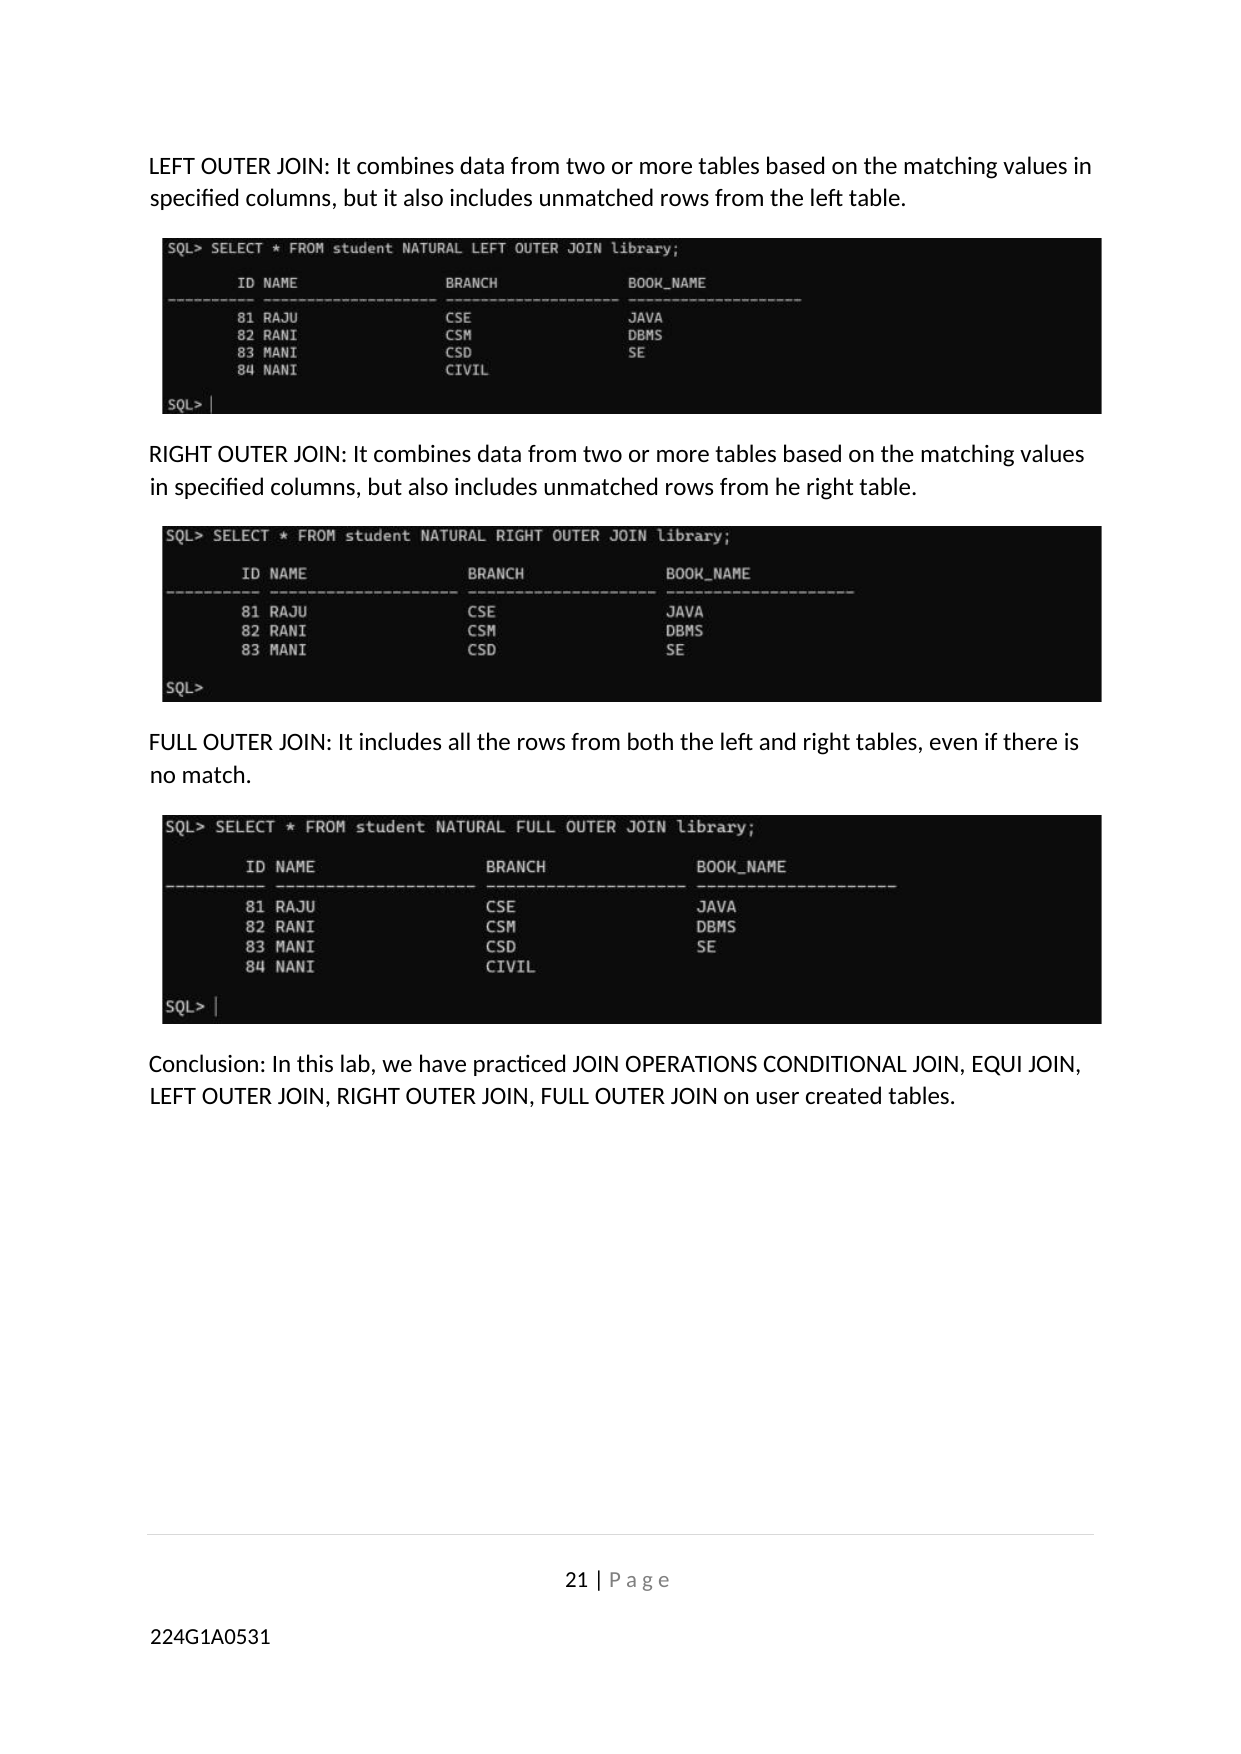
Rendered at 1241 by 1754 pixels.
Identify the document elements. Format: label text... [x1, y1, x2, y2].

text LEFT OUTER JOIN: It combines data from two or more tables based on the matching values in specified columns, but it also includes unmatched rows from the left table. [148, 150, 1094, 213]
picture [162, 526, 1103, 702]
picture [162, 238, 1103, 414]
text Conclusion: In this lab, we have practiced JOIN OPERATIONS CONDITIONAL JOIN, EQUI JOIN, LEFT OUTER JOIN, RIGHT OUTER JOIN, FULL OUTER JOIN on user created tables. [148, 1048, 1094, 1111]
picture [162, 815, 1103, 1024]
text RIGHT OUTER JOIN: It combines data from two or more tables based on the matching values in specified columns, but also includes unmatched rows from he right table. [148, 438, 1094, 501]
text FULL OUTER JOIN: It includes all the rows from both the left and right tables, even if there is no match. [148, 726, 1094, 789]
